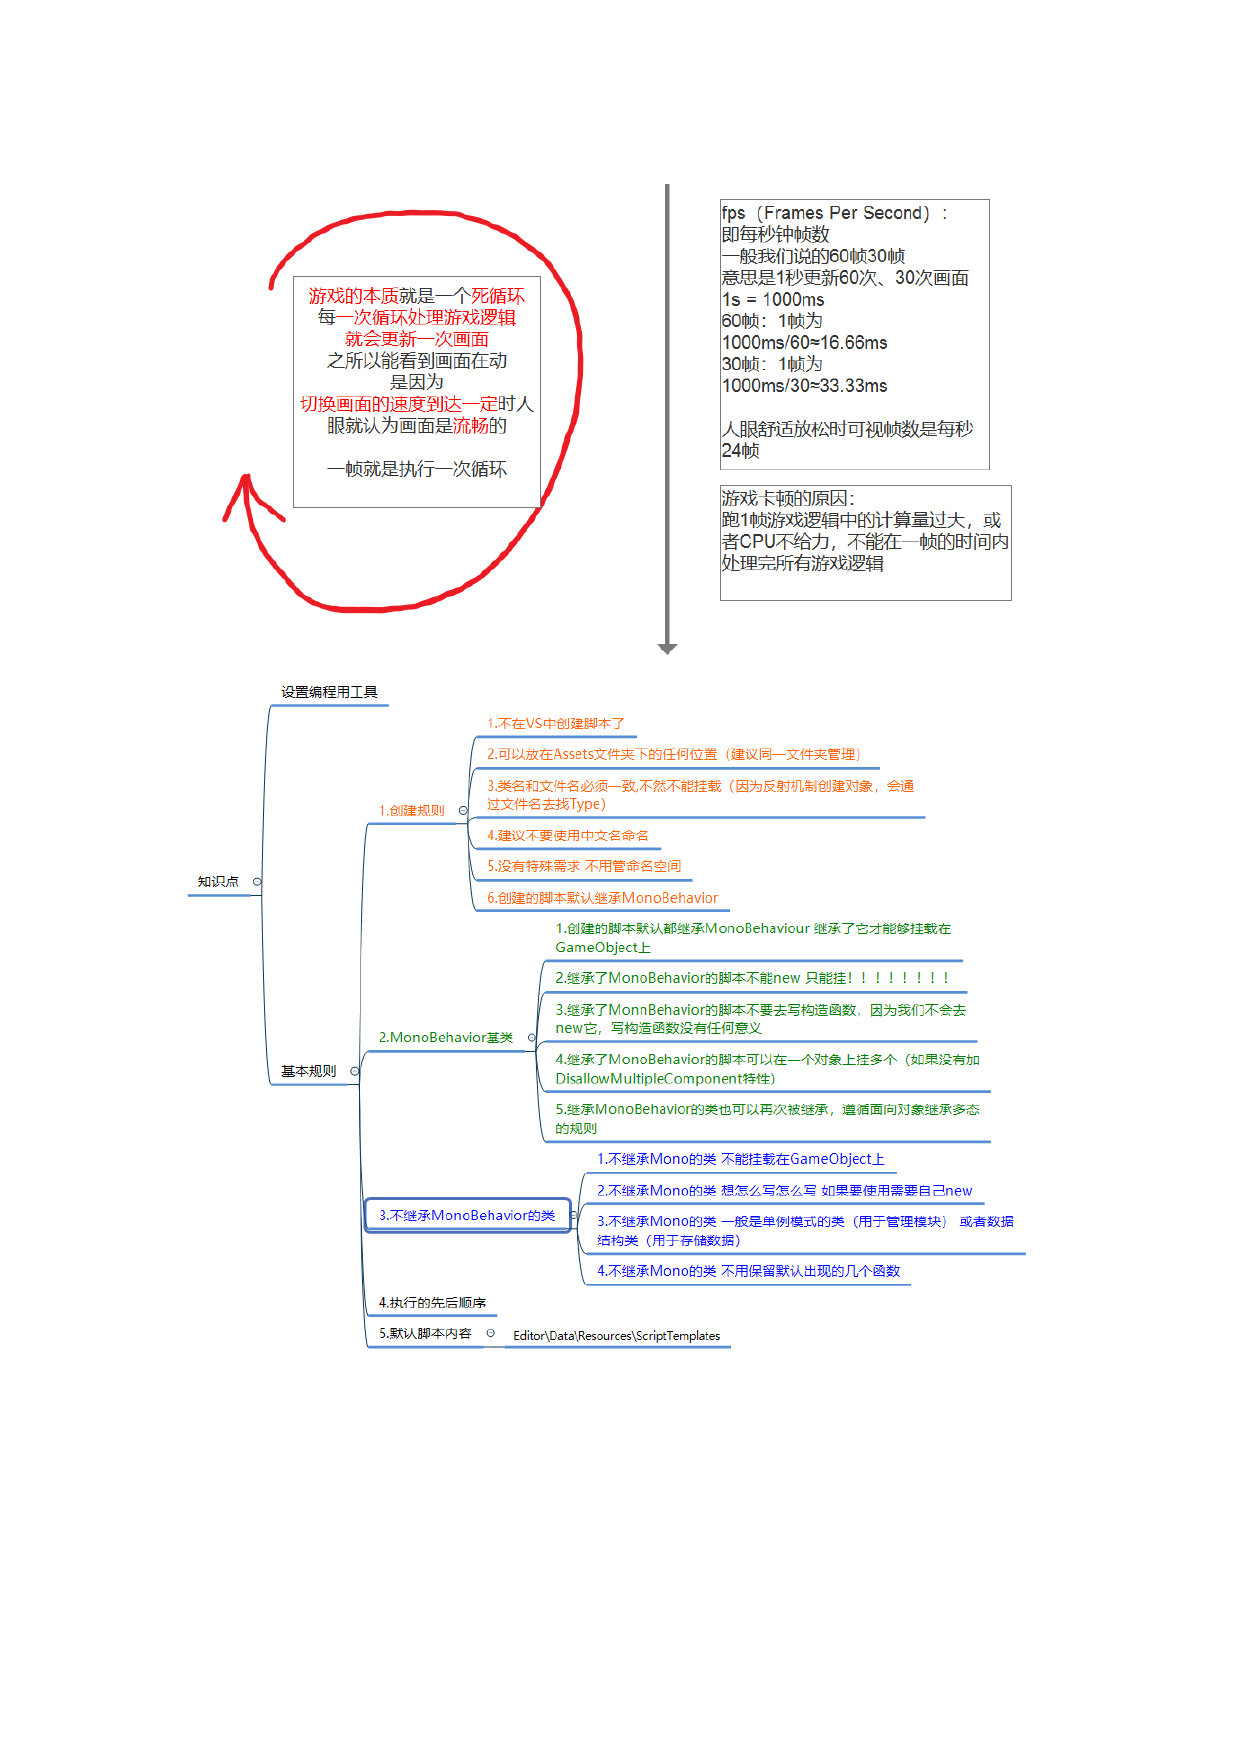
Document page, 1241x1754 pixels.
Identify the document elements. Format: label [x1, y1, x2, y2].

picture [187, 162, 1053, 669]
picture [187, 682, 1053, 1352]
